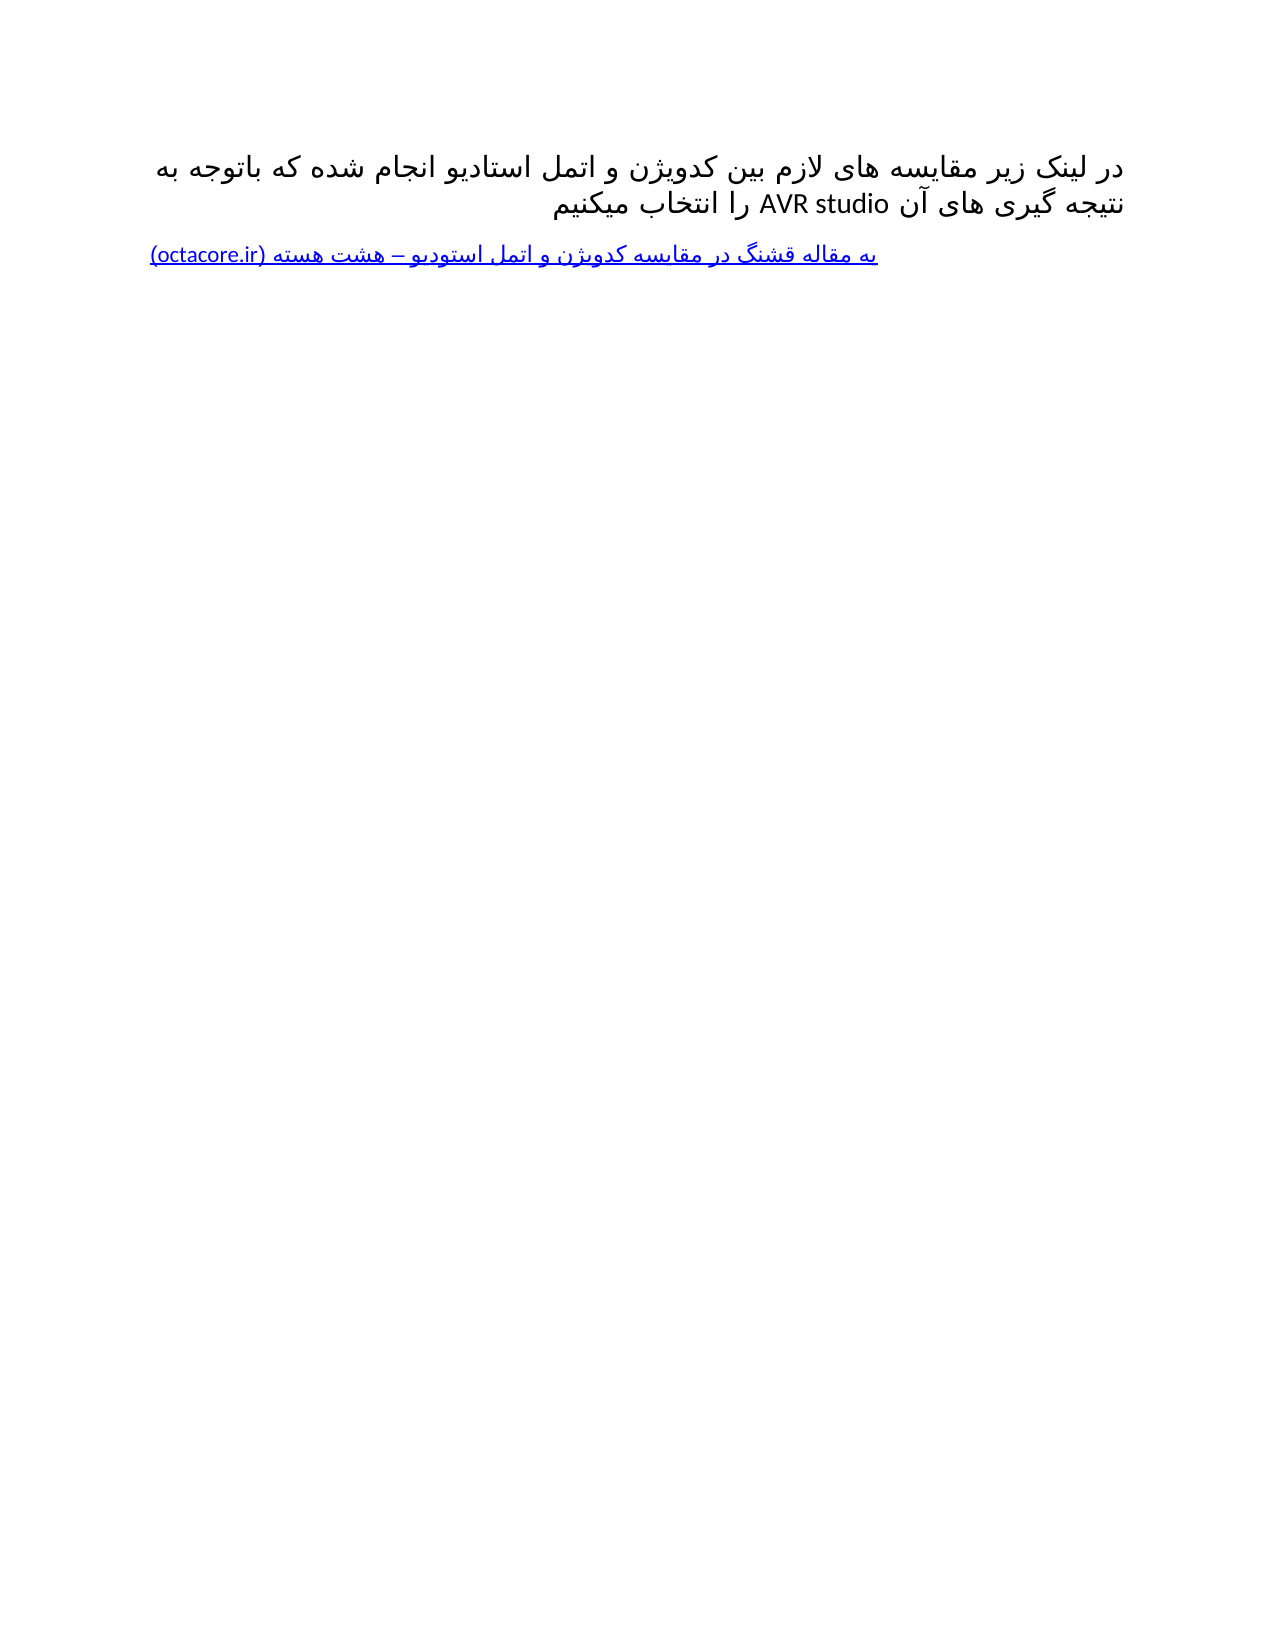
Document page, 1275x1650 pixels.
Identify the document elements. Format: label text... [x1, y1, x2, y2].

text در لینک زیر مقایسه های لازم بین کدویژن و اتمل استادیو انجام شده که باتوجه به نتیجه گیری های آن AVR studio را انتخاب میکنیم [150, 150, 1125, 221]
text یه مقاله قشنگ در مقایسه کدویژن و اتمل استودیو – هشت هسته (octacore.ir) [150, 240, 1125, 268]
